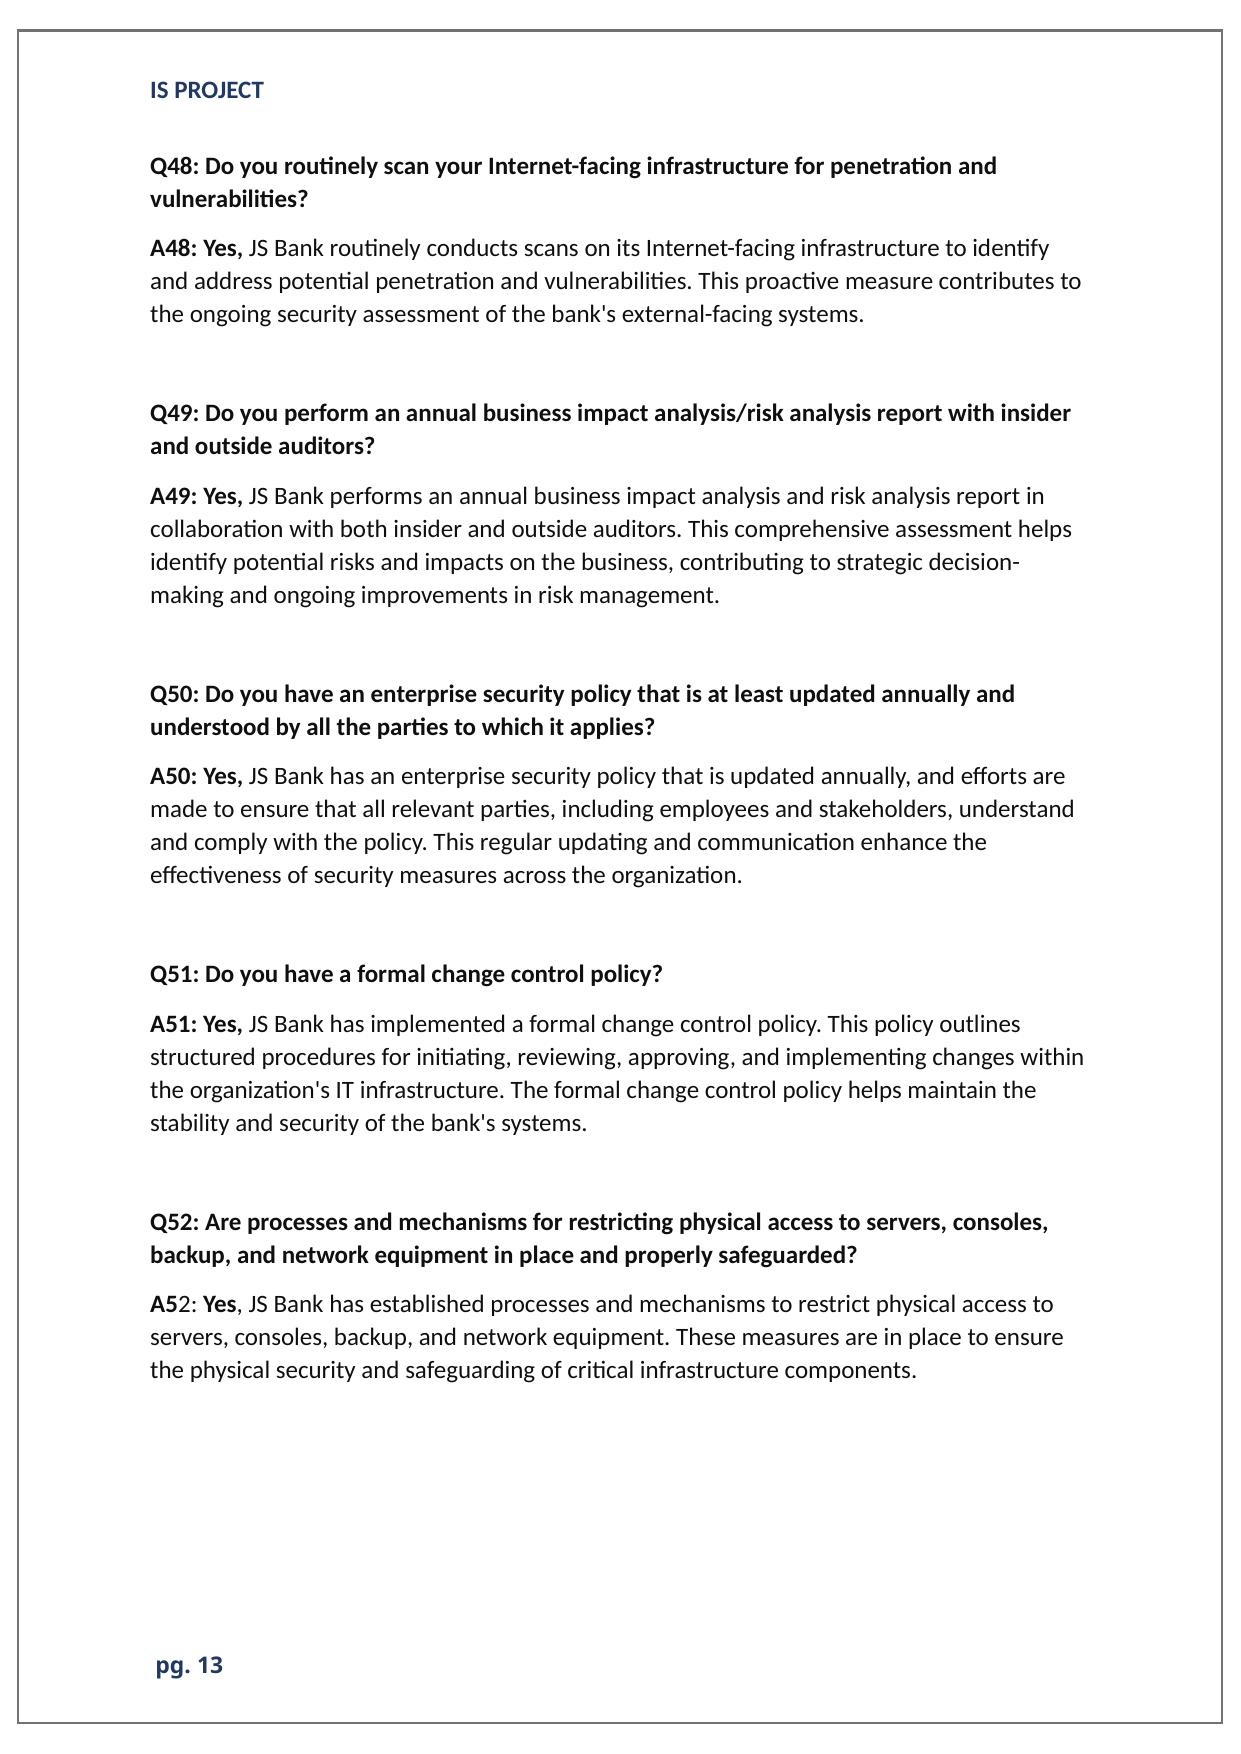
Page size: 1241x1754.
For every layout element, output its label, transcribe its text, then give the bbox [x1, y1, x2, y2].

text Q52: Are processes and mechanisms for restricting physical access to servers, consoles, backup, and network equipment in place and properly safeguarded? [150, 1206, 1090, 1269]
text A51: Yes, JS Bank has implemented a formal change control policy. This policy outlines structured procedures for initiating, reviewing, approving, and implementing changes within the organization's IT infrastructure. The formal change control policy helps maintain the stability and security of the bank's systems. [150, 1008, 1090, 1137]
text A49: Yes, JS Bank performs an annual business impact analysis and risk analysis report in collaboration with both insider and outside auditors. This comprehensive assessment helps identify potential risks and impacts on the business, contributing to strategic decision-making and ongoing improvements in risk management. [150, 480, 1090, 609]
text Q50: Do you have an enterprise security policy that is at least updated annually and understood by all the parties to which it applies? [150, 678, 1090, 741]
text A50: Yes, JS Bank has an enterprise security policy that is updated annually, and efforts are made to ensure that all relevant parties, including employees and stakeholders, understand and comply with the policy. This regular updating and communication enhance the effectiveness of security measures across the organization. [150, 760, 1090, 890]
text Q48: Do you routinely scan your Internet-facing infrastructure for penetration and vulnerabilities? [150, 150, 1090, 213]
text Q51: Do you have a formal change control policy? [150, 958, 1090, 989]
text A52: Yes, JS Bank has established processes and mechanisms to restrict physical access to servers, consoles, backup, and network equipment. These measures are in place to ensure the physical security and safeguarding of critical infrastructure components. [150, 1288, 1090, 1385]
text Q49: Do you perform an annual business impact analysis/risk analysis report with insider and outside auditors? [150, 397, 1090, 461]
text A48: Yes, JS Bank routinely conducts scans on its Internet-facing infrastructure to identify and address potential penetration and vulnerabilities. This proactive measure contributes to the ongoing security assessment of the bank's external-facing systems. [150, 232, 1090, 329]
